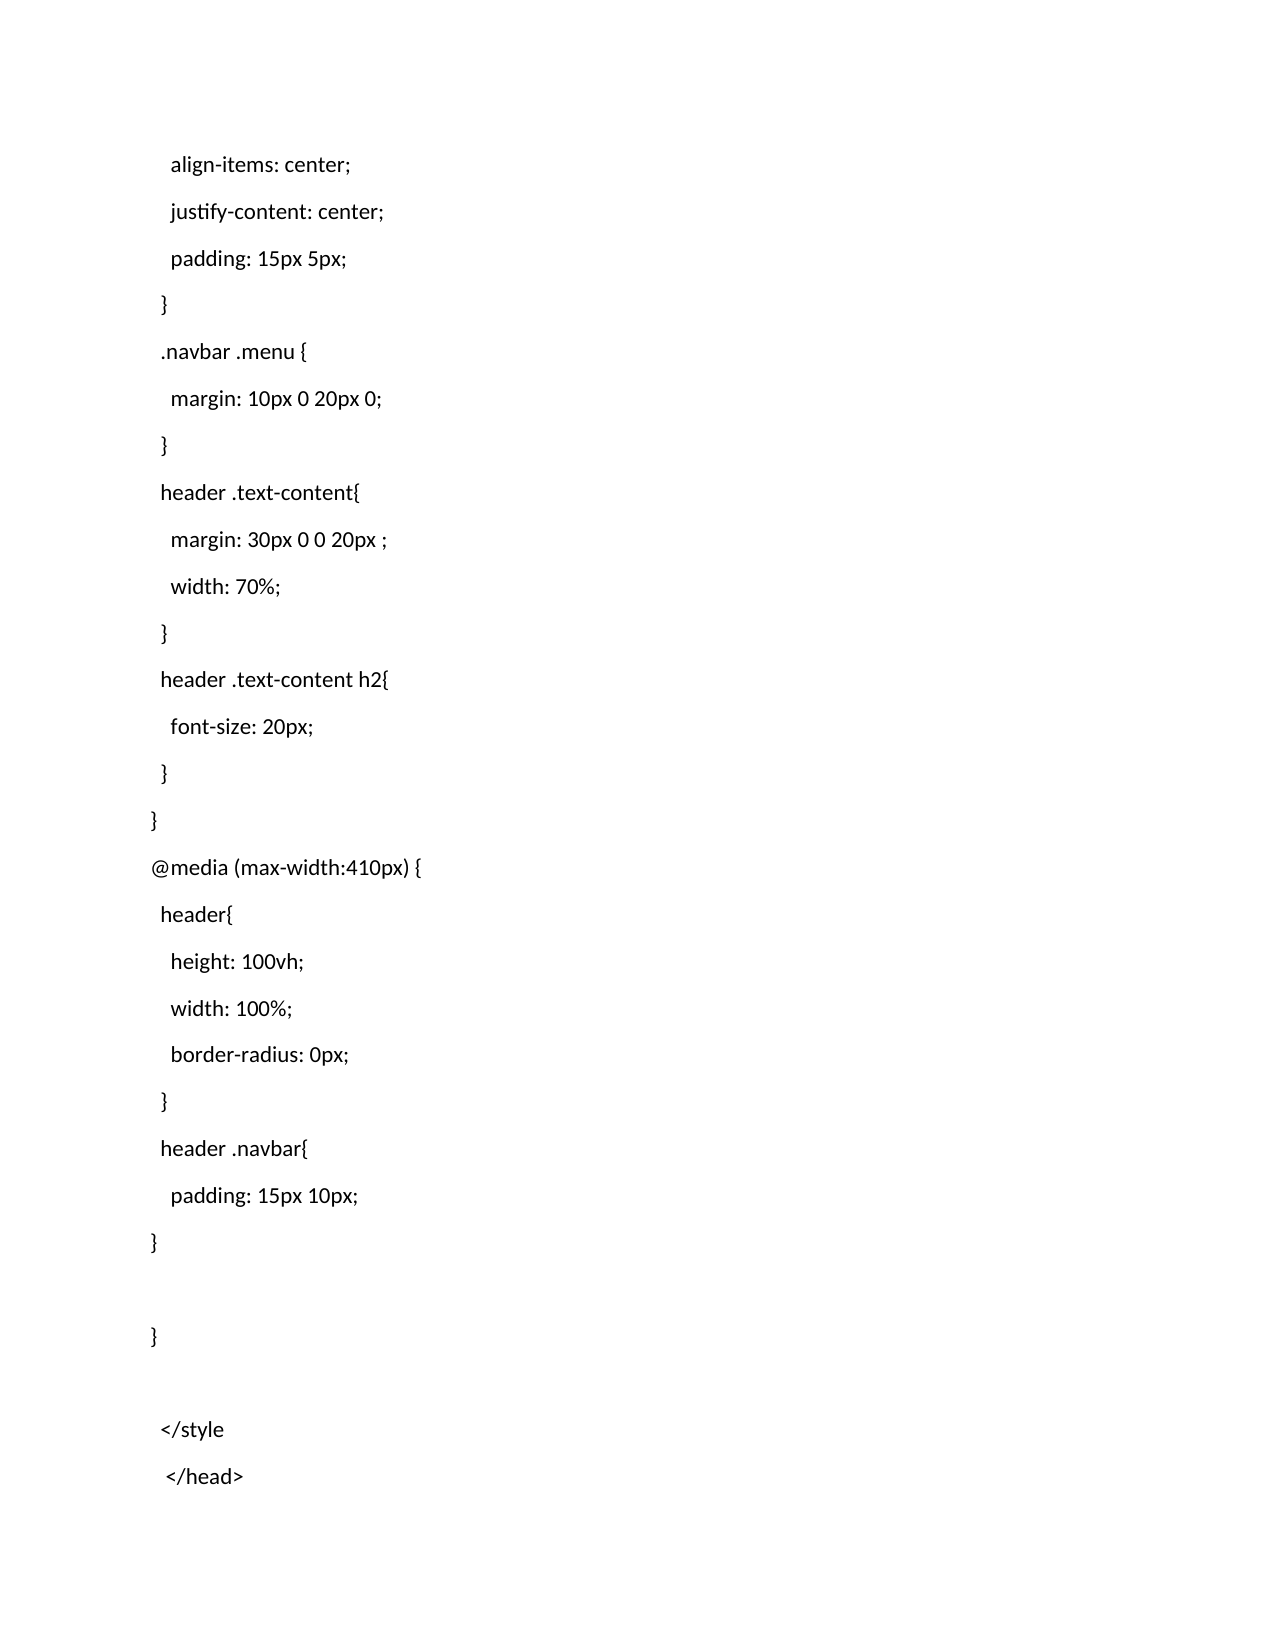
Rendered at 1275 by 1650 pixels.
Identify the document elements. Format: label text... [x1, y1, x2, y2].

text align-items: center; [150, 150, 1125, 178]
text border-radius: 0px; [150, 1041, 1125, 1069]
text </head> [150, 1462, 1125, 1491]
text @media (max-width:410px) { [150, 853, 1125, 881]
text } [150, 806, 1125, 834]
text } [150, 291, 1125, 319]
text </style [150, 1416, 1125, 1444]
text header .text-content h2{ [150, 666, 1125, 694]
text header .text-content{ [150, 478, 1125, 506]
text height: 100vh; [150, 947, 1125, 975]
text } [150, 619, 1125, 647]
text } [150, 1322, 1125, 1350]
text width: 70%; [150, 572, 1125, 600]
text } [150, 1087, 1125, 1116]
text } [150, 1228, 1125, 1256]
text justify-content: center; [150, 197, 1125, 225]
text .navbar .menu { [150, 337, 1125, 366]
text header{ [150, 900, 1125, 928]
text padding: 15px 5px; [150, 244, 1125, 272]
text width: 100%; [150, 994, 1125, 1022]
text margin: 10px 0 20px 0; [150, 384, 1125, 412]
text } [150, 759, 1125, 787]
text header .navbar{ [150, 1134, 1125, 1162]
text margin: 30px 0 0 20px ; [150, 525, 1125, 553]
text } [150, 431, 1125, 459]
text padding: 15px 10px; [150, 1181, 1125, 1209]
text font-size: 20px; [150, 712, 1125, 741]
